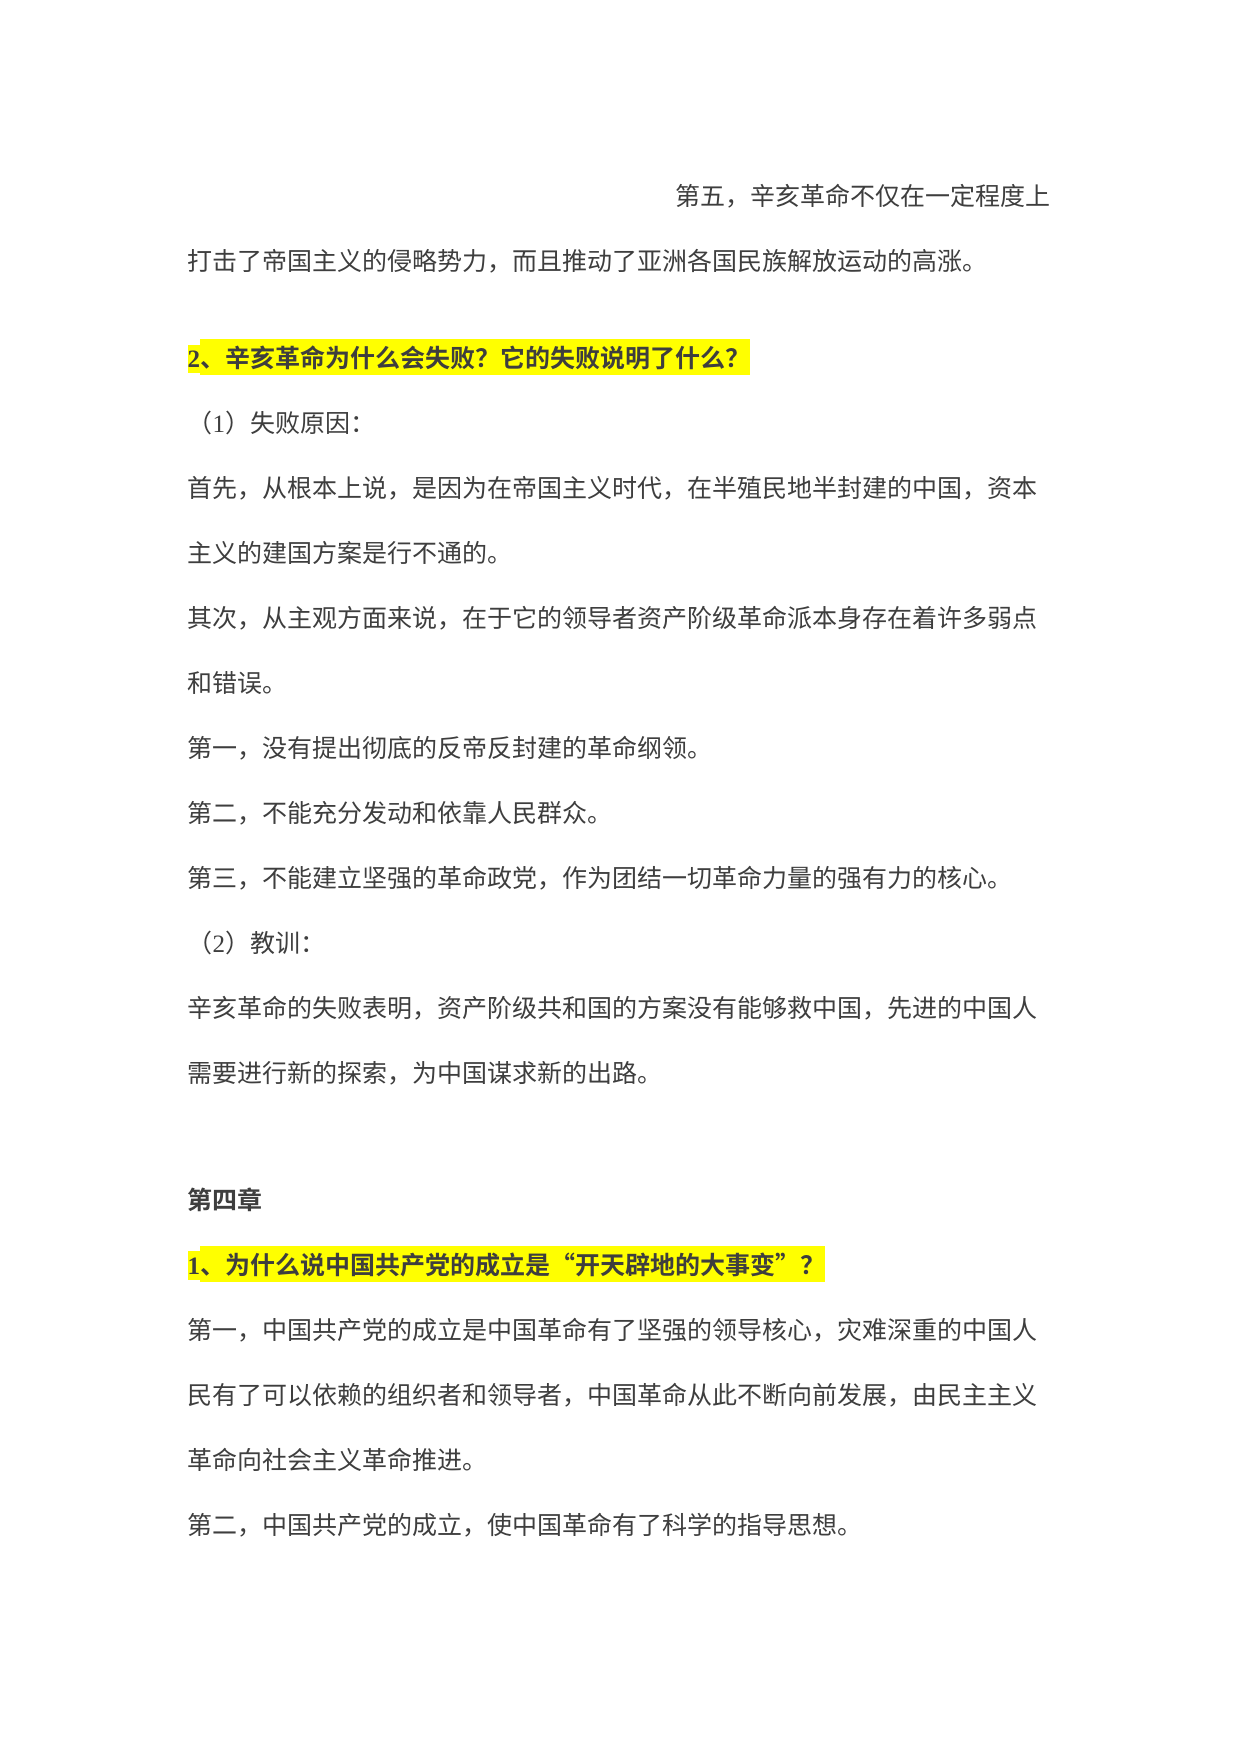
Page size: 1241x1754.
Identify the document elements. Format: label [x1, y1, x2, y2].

text [187, 1134, 1053, 1556]
text [187, 162, 1053, 1104]
